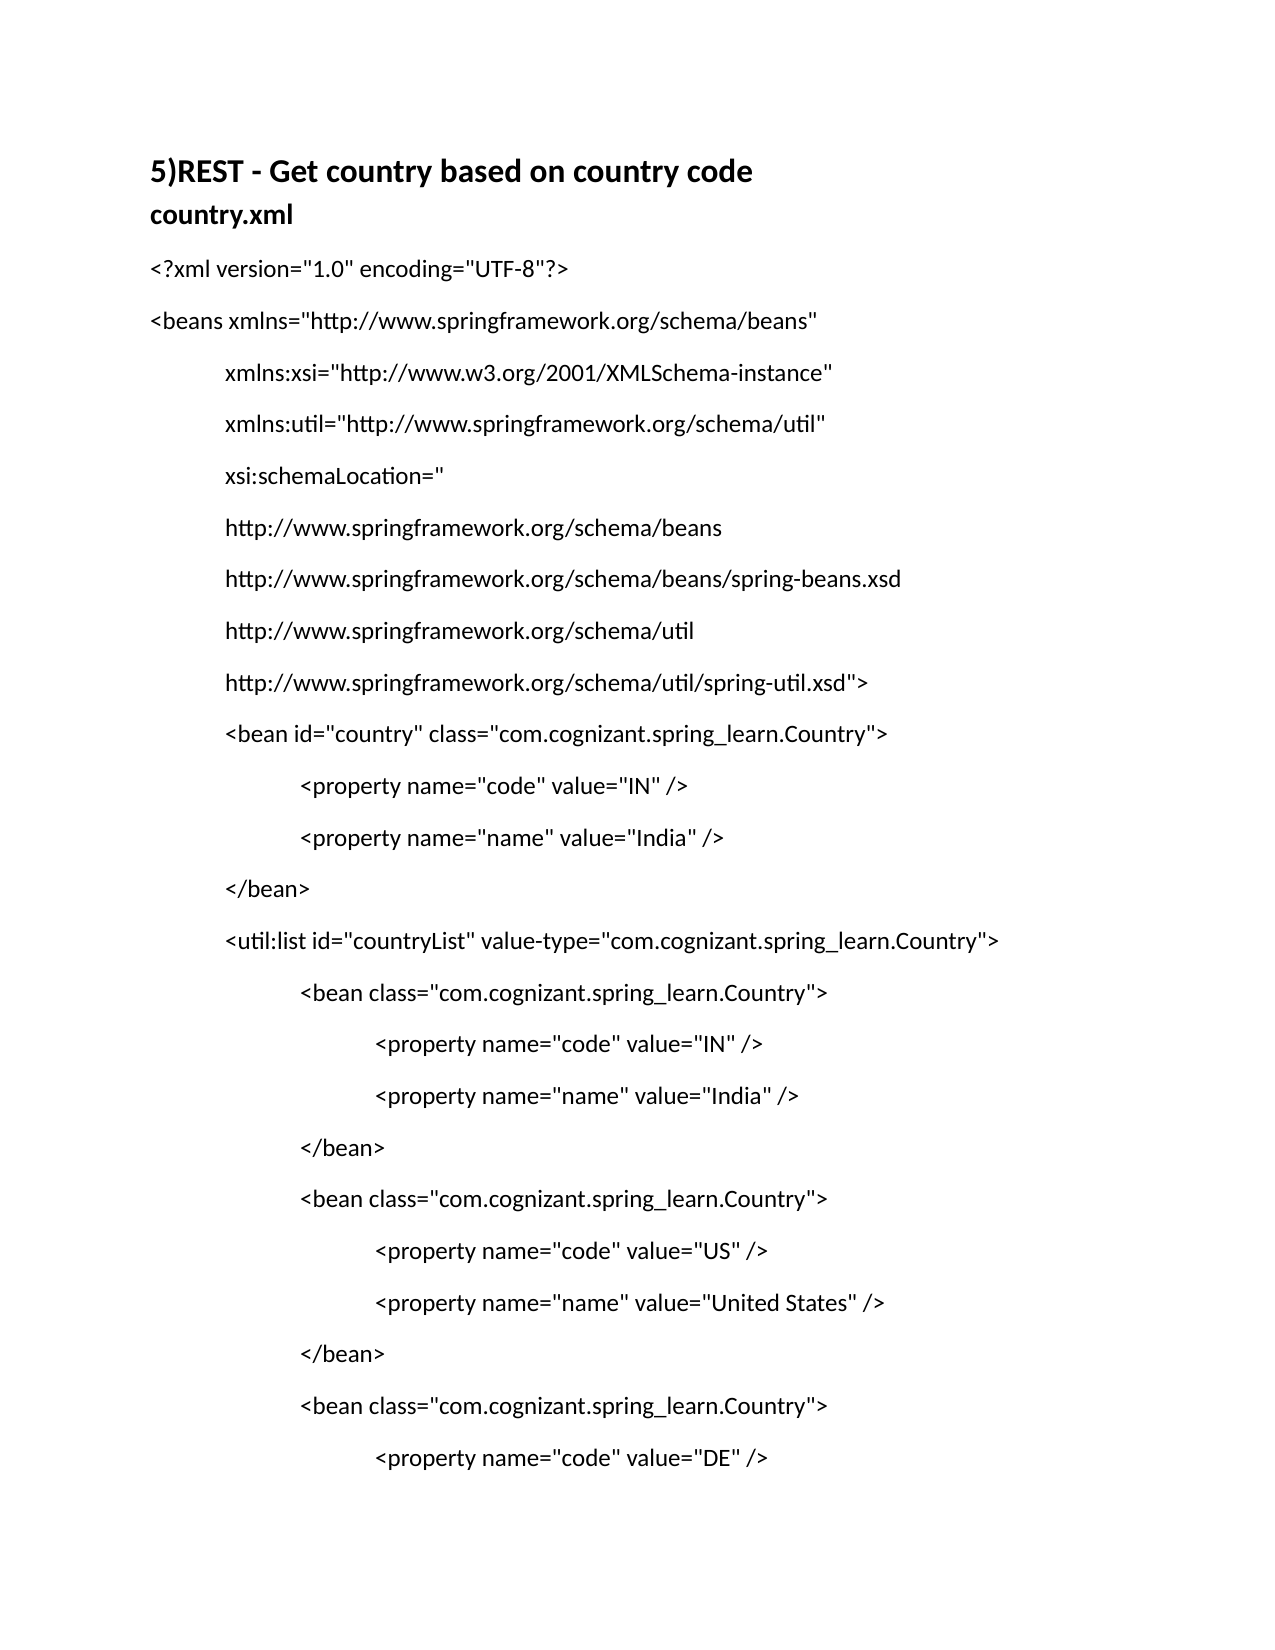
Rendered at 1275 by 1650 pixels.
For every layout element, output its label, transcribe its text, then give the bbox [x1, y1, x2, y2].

text http://www.springframework.org/schema/util [150, 615, 1125, 646]
text <property name="code" value="DE" /> [150, 1442, 1125, 1472]
text <property name="name" value="India" /> [150, 1080, 1125, 1111]
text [150, 1390, 1125, 1421]
text </bean> [150, 1339, 1125, 1369]
text http://www.springframework.org/schema/util/spring-util.xsd"> [150, 667, 1125, 697]
text <util:list id="countryList" value-type="com.cognizant.spring_learn.Country"> [150, 925, 1125, 956]
text http://www.springframework.org/schema/beans/spring-beans.xsd [150, 564, 1125, 594]
text <bean class="com.cognizant.spring_learn.Country"> [150, 977, 1125, 1007]
text <property name="code" value="IN" /> [150, 770, 1125, 801]
text xmlns:util="http://www.springframework.org/schema/util" [150, 409, 1125, 439]
text </bean> [150, 1132, 1125, 1162]
text <property name="name" value="United States" /> [150, 1287, 1125, 1317]
text <property name="code" value="IN" /> [150, 1029, 1125, 1059]
text <beans xmlns="http://www.springframework.org/schema/beans" [150, 305, 1125, 336]
text 5)REST - Get country based on country code country.xml [150, 150, 1125, 232]
text <?xml version="1.0" encoding="UTF-8"?> [150, 254, 1125, 284]
text <property name="code" value="US" /> [150, 1235, 1125, 1266]
text <bean id="country" class="com.cognizant.spring_learn.Country"> [150, 719, 1125, 749]
text <property name="name" value="India" /> [150, 822, 1125, 852]
text </bean> [150, 874, 1125, 904]
text http://www.springframework.org/schema/beans [150, 512, 1125, 542]
text <bean class="com.cognizant.spring_learn.Country"> [150, 1184, 1125, 1214]
text xmlns:xsi="http://www.w3.org/2001/XMLSchema-instance" [150, 357, 1125, 387]
text xsi:schemaLocation=" [150, 460, 1125, 491]
